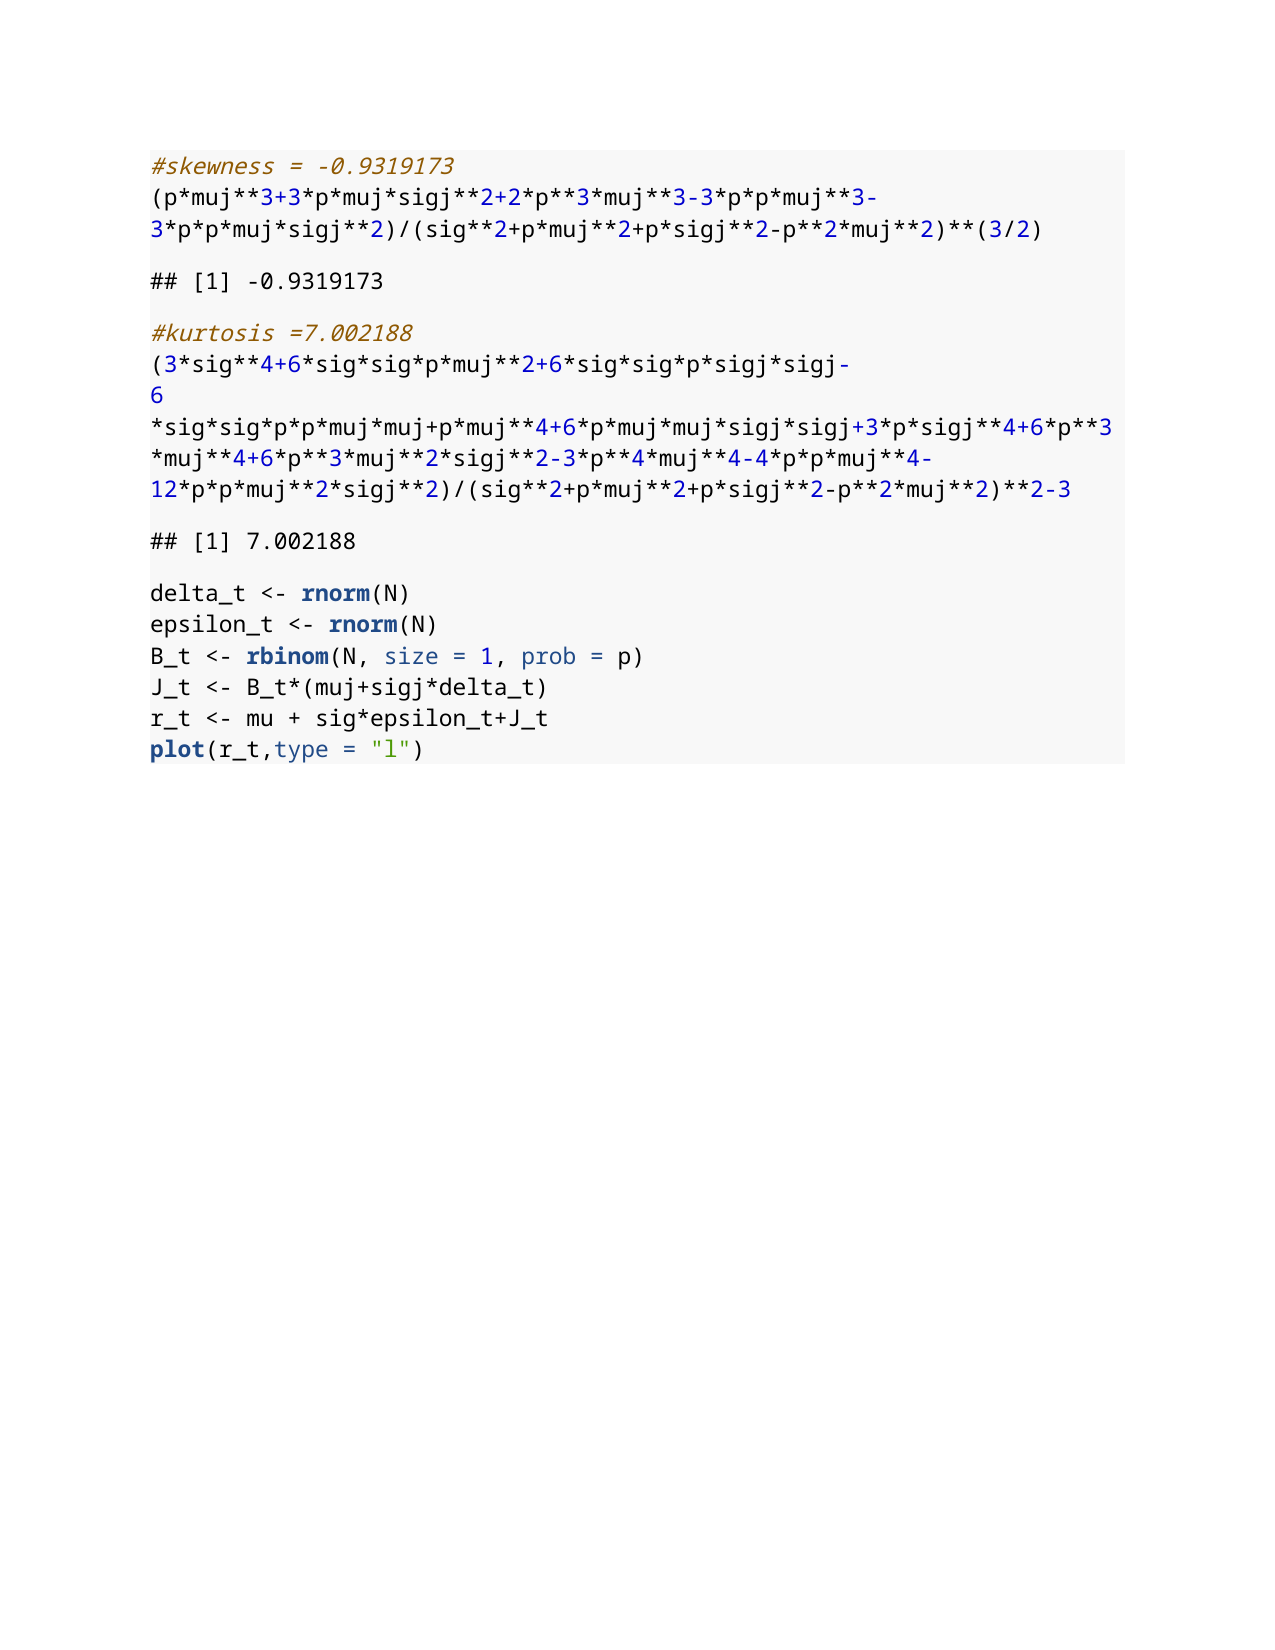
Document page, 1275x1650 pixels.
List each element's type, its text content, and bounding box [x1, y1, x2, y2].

text ## [1] 7.002188 [150, 525, 1125, 556]
text ## [1] -0.9319173 [150, 264, 1125, 296]
text delta_t <- rnorm(N) epsilon_t <- rnorm(N) B_t <- rbinom(N, size = 1, prob = p) J_t <- B_t*(muj+sigj*delta_t) r_t <- mu + sig*epsilon_t+J_t plot(r_t,type = "l") [150, 577, 1125, 764]
text #kurtosis =7.002188 (3*sig**4+6*sig*sig*p*muj**2+6*sig*sig*p*sigj*sigj-6*sig*sig*p*p*muj*muj+p*muj**4+6*p*muj*muj*sigj*sigj+3*p*sigj**4+6*p**3*muj**4+6*p**3*muj**2*sigj**2-3*p**4*muj**4-4*p*p*muj**4-12*p*p*muj**2*sigj**2)/(sig**2+p*muj**2+p*sigj**2-p**2*muj**2)**2-3 [164, 317, 1125, 504]
text #skewness = -0.9319173 (p*muj**3+3*p*muj*sigj**2+2*p**3*muj**3-3*p*p*muj**3-3*p*p*muj*sigj**2)/(sig**2+p*muj**2+p*sigj**2-p**2*muj**2)**(3/2) [150, 150, 1125, 244]
